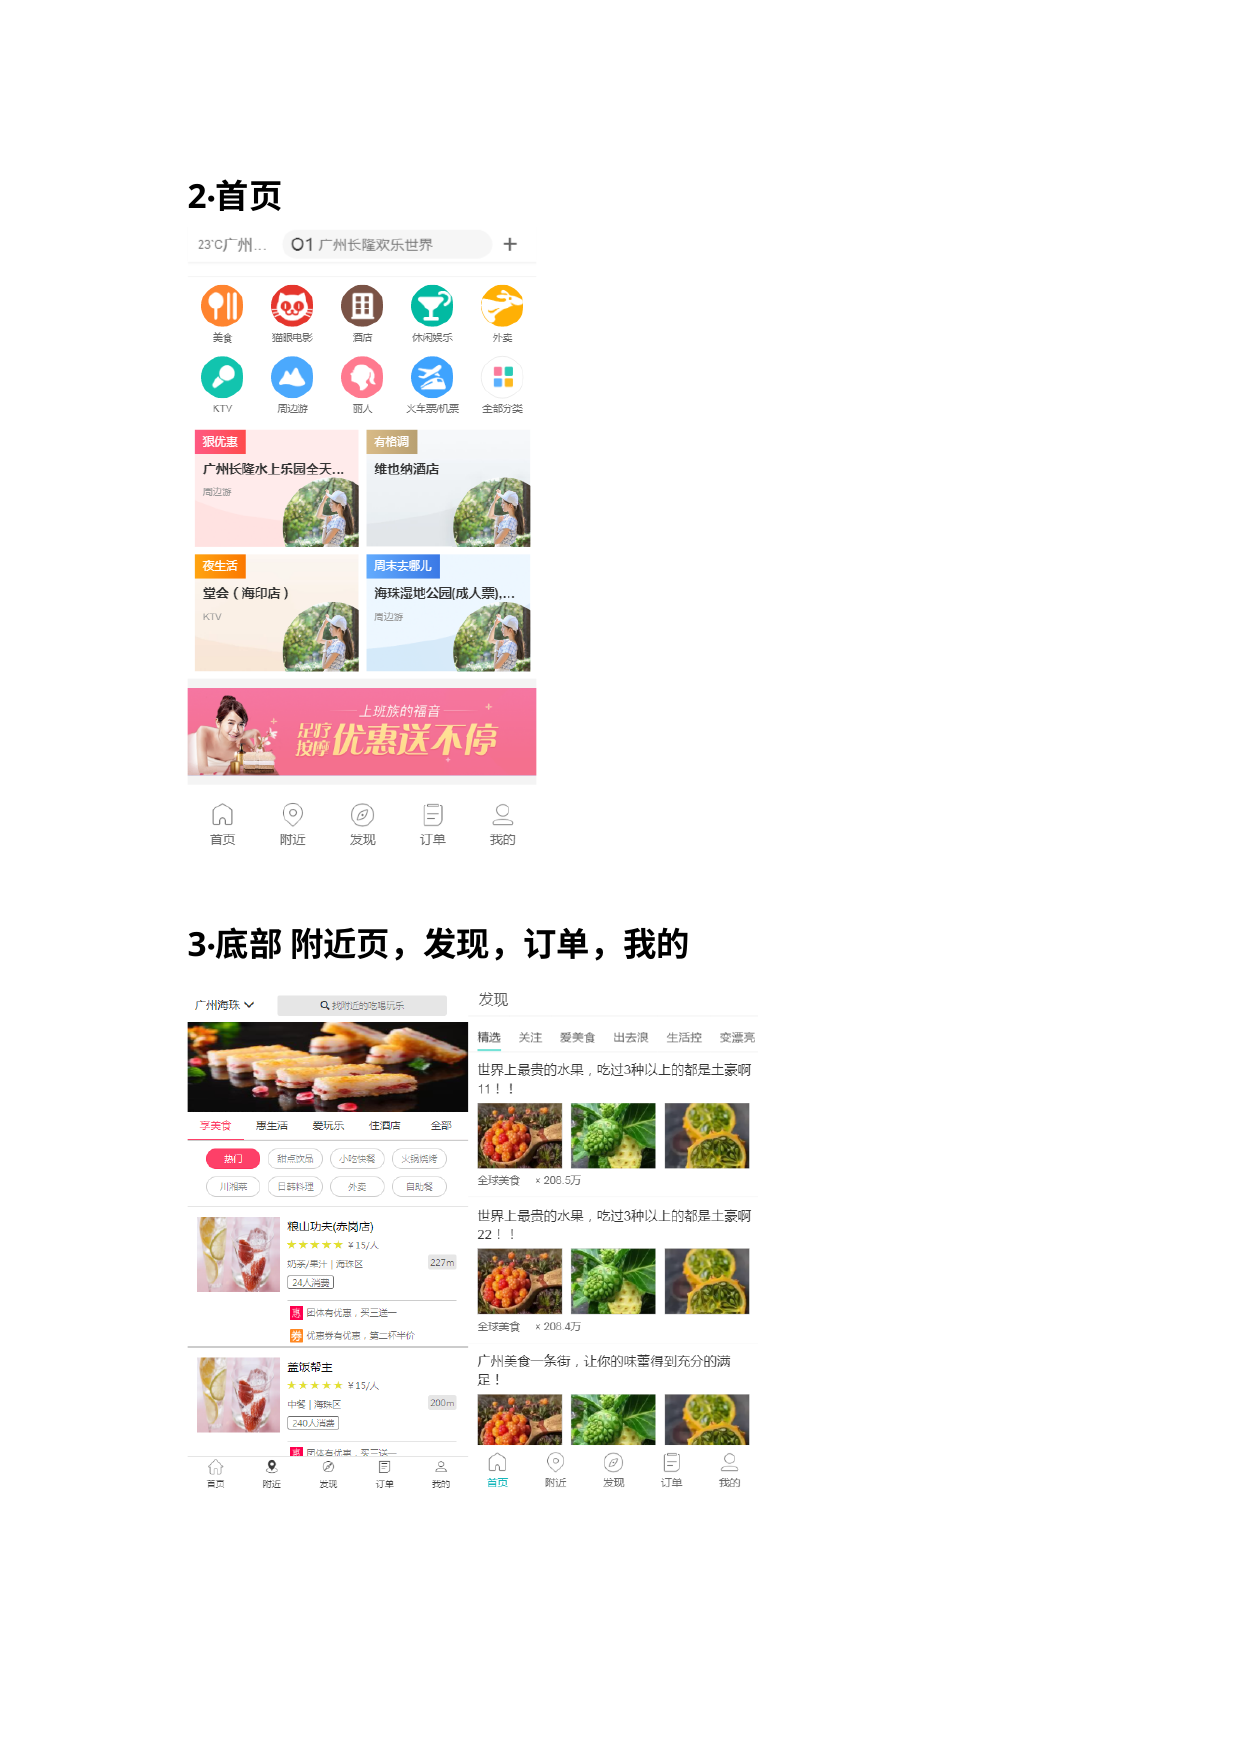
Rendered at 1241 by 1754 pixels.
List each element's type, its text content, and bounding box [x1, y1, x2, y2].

text 2·首页 [187, 162, 1053, 227]
picture [187, 227, 537, 848]
picture [187, 974, 758, 1490]
text 3·底部 附近页，发现，订单，我的 [187, 909, 1053, 974]
